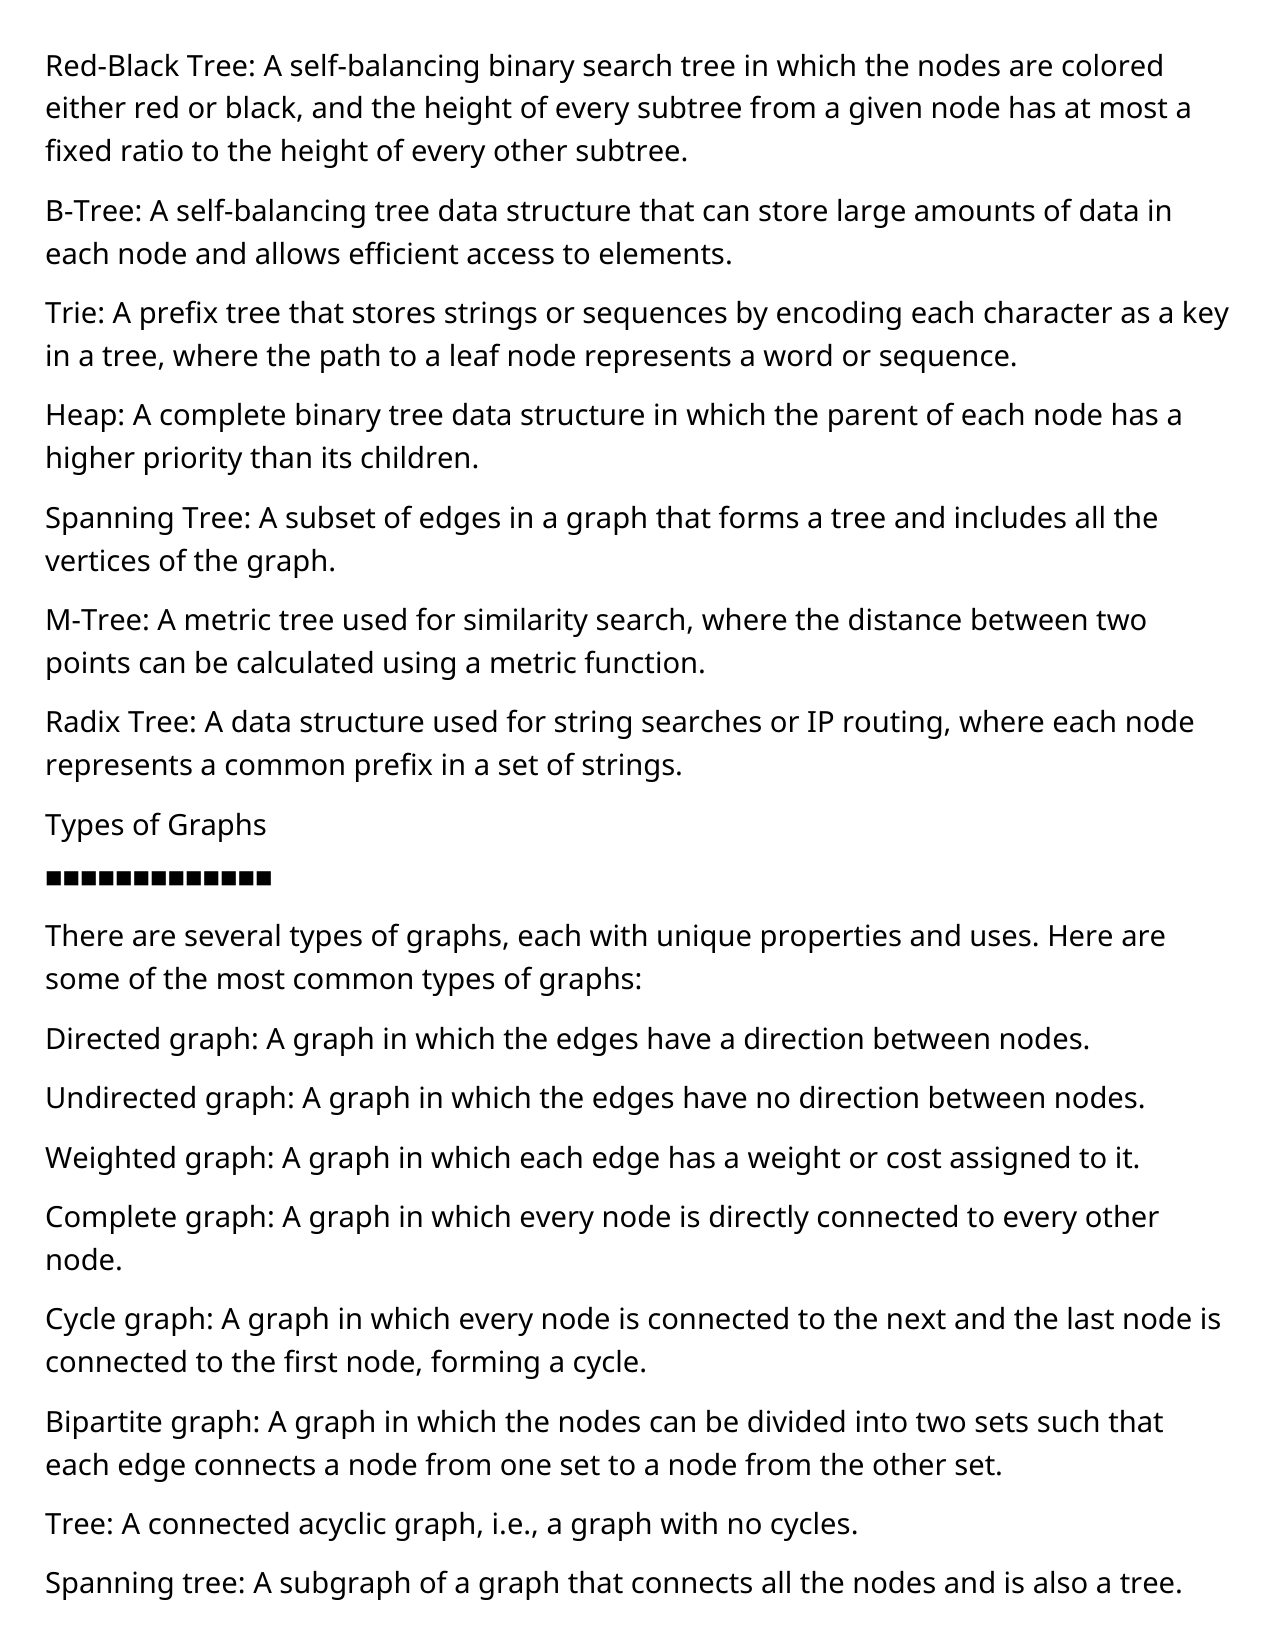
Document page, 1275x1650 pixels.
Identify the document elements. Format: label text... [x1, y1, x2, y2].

text Spanning tree: A subgraph of a graph that connects all the nodes and is also a tree. [45, 1563, 1230, 1602]
text ■■■■■■■■■■■■■ [45, 863, 1230, 896]
text Tree: A connected acyclic graph, i.e., a graph with no cycles. [45, 1503, 1230, 1543]
text Heap: A complete binary tree data structure in which the parent of each node has a higher priority than its children. [45, 395, 1230, 477]
text B-Tree: A self-balancing tree data structure that can store large amounts of data in each node and allows efficient access to elements. [45, 190, 1230, 273]
text Trie: A prefix tree that stores strings or sequences by encoding each character as a key in a tree, where the path to a leaf node represents a word or sequence. [45, 292, 1230, 375]
text There are several types of graphs, each with unique properties and uses. Here are some of the most common types of graphs: [45, 916, 1230, 998]
text Bipartite graph: A graph in which the nodes can be divided into two sets such that each edge connects a node from one set to a node from the other set. [45, 1401, 1230, 1483]
text Spanning Tree: A subset of edges in a graph that forms a tree and includes all the vertices of the graph. [45, 497, 1230, 579]
text Undirected graph: A graph in which the edges have no direction between nodes. [45, 1077, 1230, 1117]
text Weighted graph: A graph in which each edge has a weight or cost assigned to it. [45, 1137, 1230, 1177]
text M-Tree: A metric tree used for similarity search, where the distance between two points can be calculated using a metric function. [45, 599, 1230, 682]
text Directed graph: A graph in which the edges have a direction between nodes. [45, 1018, 1230, 1058]
text Types of Graphs [45, 804, 1230, 843]
text Radix Tree: A data structure used for string searches or IP routing, where each node represents a common prefix in a set of strings. [45, 702, 1230, 784]
text Complete graph: A graph in which every node is directly connected to every other node. [45, 1196, 1230, 1279]
text Cycle graph: A graph in which every node is connected to the next and the last node is connected to the first node, forming a cycle. [45, 1299, 1230, 1381]
text Red-Black Tree: A self-balancing binary search tree in which the nodes are colored either red or black, and the height of every subtree from a given node has at most a fixed ratio to the height of every other subtree. [45, 45, 1230, 170]
